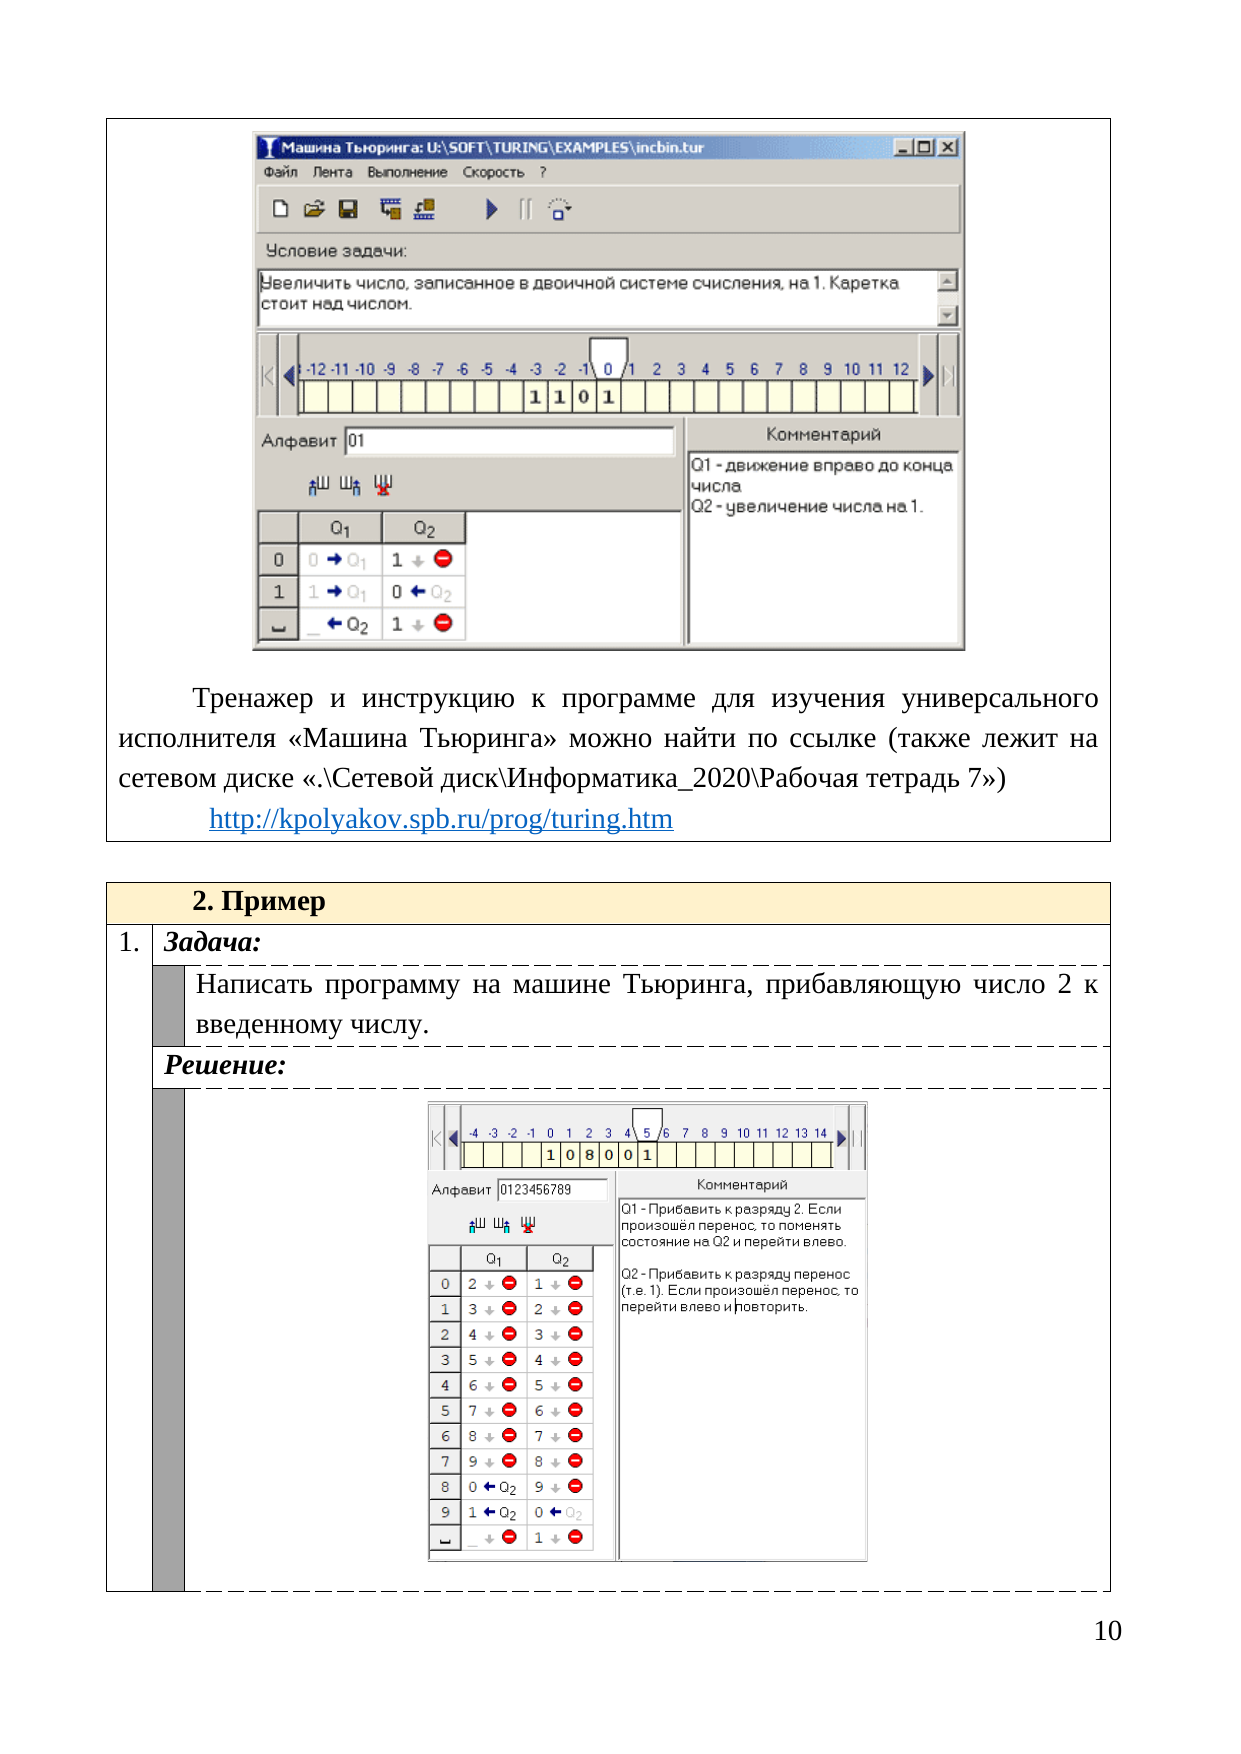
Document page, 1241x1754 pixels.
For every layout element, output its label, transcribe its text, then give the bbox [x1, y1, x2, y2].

table_cell Задача: [153, 925, 1110, 965]
table_cell Машина Тьюринга – это абстрактный исполнитель, состоящий из бесконечной ленты, разделенной на ячейки, и автомата (головки), которая управляется программой. При этом ячейки могут содержать один символ из заданного алфавита A={a0, a1,…, aN}. Подразумевается, что любой алфавит включает пробельный символ (заменяется знаком подчеркивания «_»). Данный абстрактный исполнитель управляется специальной таблицей, строки которой соответствуют символам алфавита A, а столбцы – определенным состояниям автомата Q ={q0,q1,…, qM}. Перед началом работы исполнитель находится в состоянии q1, а состояние q0 – это конечное, при котором машина Тьюринга останавливается. В каждой клетке таблицы, соответствующей некоторому символу ai и некоторому состоянию qj, находится команда, состоящая из трех частей: символ алфавита; направление перемещения головки: влево, вправо или остаться на месте; новое состояние автомата Внешний вид интерпретатора представлен на рисунке: Тренажер и инструкцию к программе для изучения универсального исполнителя «Машина Тьюринга» можно найти по ссылке (также лежит на сетевом диске «.\Сетевой диск\Информатика_2020\Рабочая тетрадь 7») http://kpolyakov.spb.ru/prog/turing.htm [107, 119, 1110, 841]
table_header 2. Пример [107, 883, 1110, 923]
picture [427, 1101, 868, 1562]
table_cell [153, 966, 184, 1046]
table_cell [185, 1088, 1110, 1591]
table_cell [153, 1089, 184, 1591]
table_cell Решение: [153, 1046, 1110, 1087]
table_cell 1. [107, 925, 152, 1591]
table_cell Написать программу на машине Тьюринга, прибавляющую число 2 к введенному числу. [185, 965, 1110, 1046]
picture [252, 131, 966, 651]
